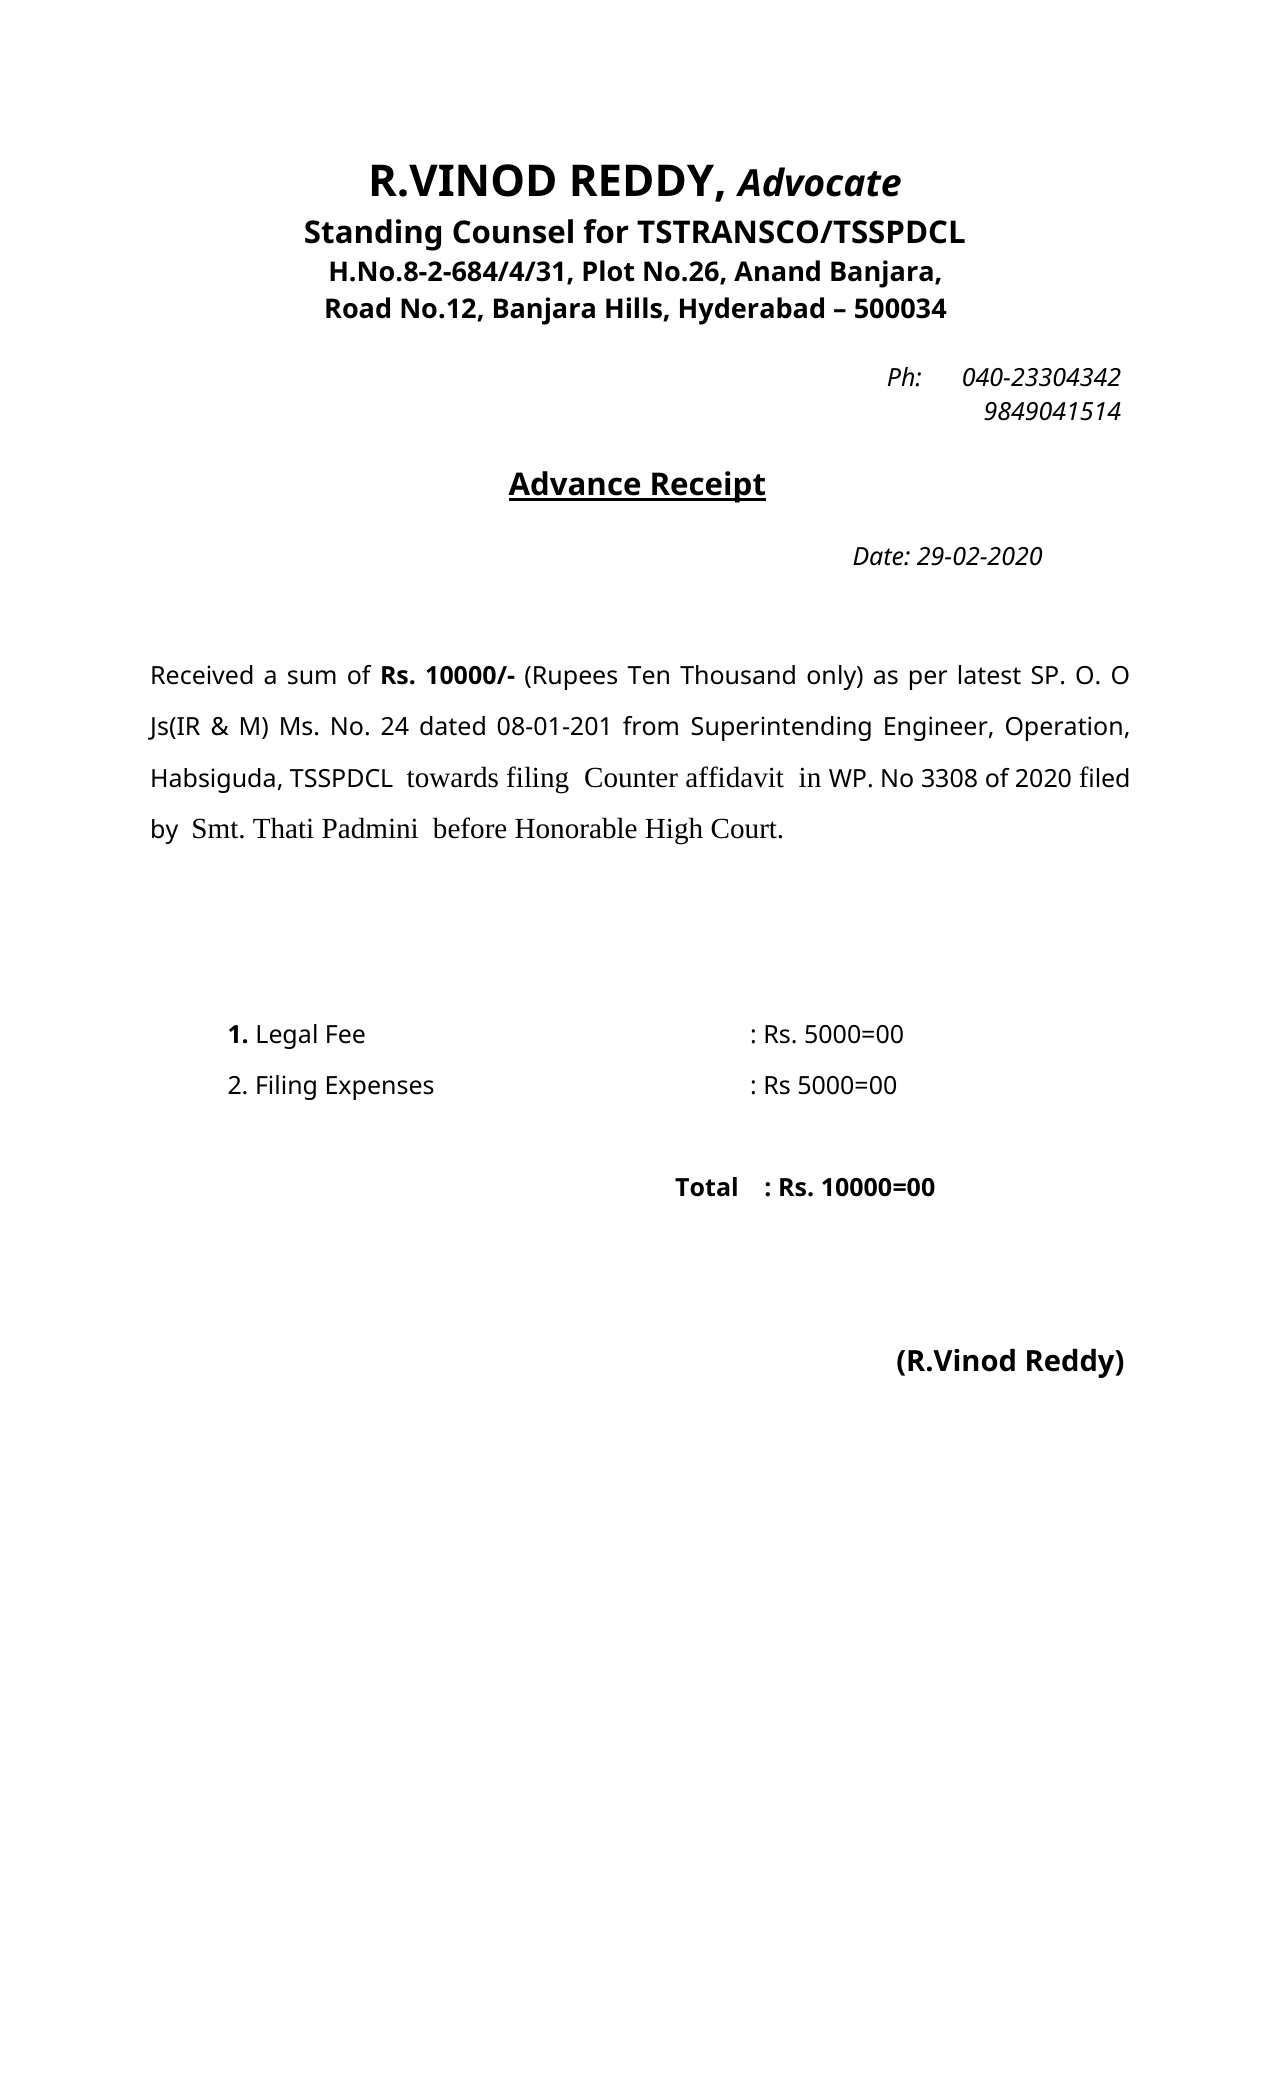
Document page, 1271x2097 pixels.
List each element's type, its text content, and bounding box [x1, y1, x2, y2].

list Total : Rs. 10000=00 [150, 1170, 1006, 1204]
text Advance Receipt [150, 462, 1124, 505]
text Ph: 040-23304342 [150, 360, 1121, 394]
text H.No.8-2-684/4/31, Plot No.26, Anand Banjara, [150, 252, 1121, 289]
text Date: 29-02-2020 [227, 539, 1042, 573]
list Filing Expenses : Rs 5000=00 [227, 1068, 1006, 1102]
text Road No.12, Banjara Hills, Hyderabad – 500034 [150, 289, 1121, 326]
text 9849041514 [150, 394, 1121, 428]
text (R.Vinod Reddy) [677, 1340, 1124, 1379]
text Standing Counsel for TSTRANSCO/TSSPDCL [227, 209, 1042, 252]
text R.VINOD REDDY, Advocate [227, 150, 1042, 209]
list Received a sum of Rs. 10000/- (Rupees Ten Thousand only) as per latest SP. O. O Js(IR & M) Ms. No. 24 dated 08-01-201 from Superintending Engineer, Operation, Habsiguda, TSSPDCL towards filing Counter affidavit in WP. No 3308 of 2020 filed by Smt. Thati Padmini before Honorable High Court. [150, 658, 1131, 846]
list Legal Fee : Rs. 5000=00 [227, 1017, 1006, 1051]
